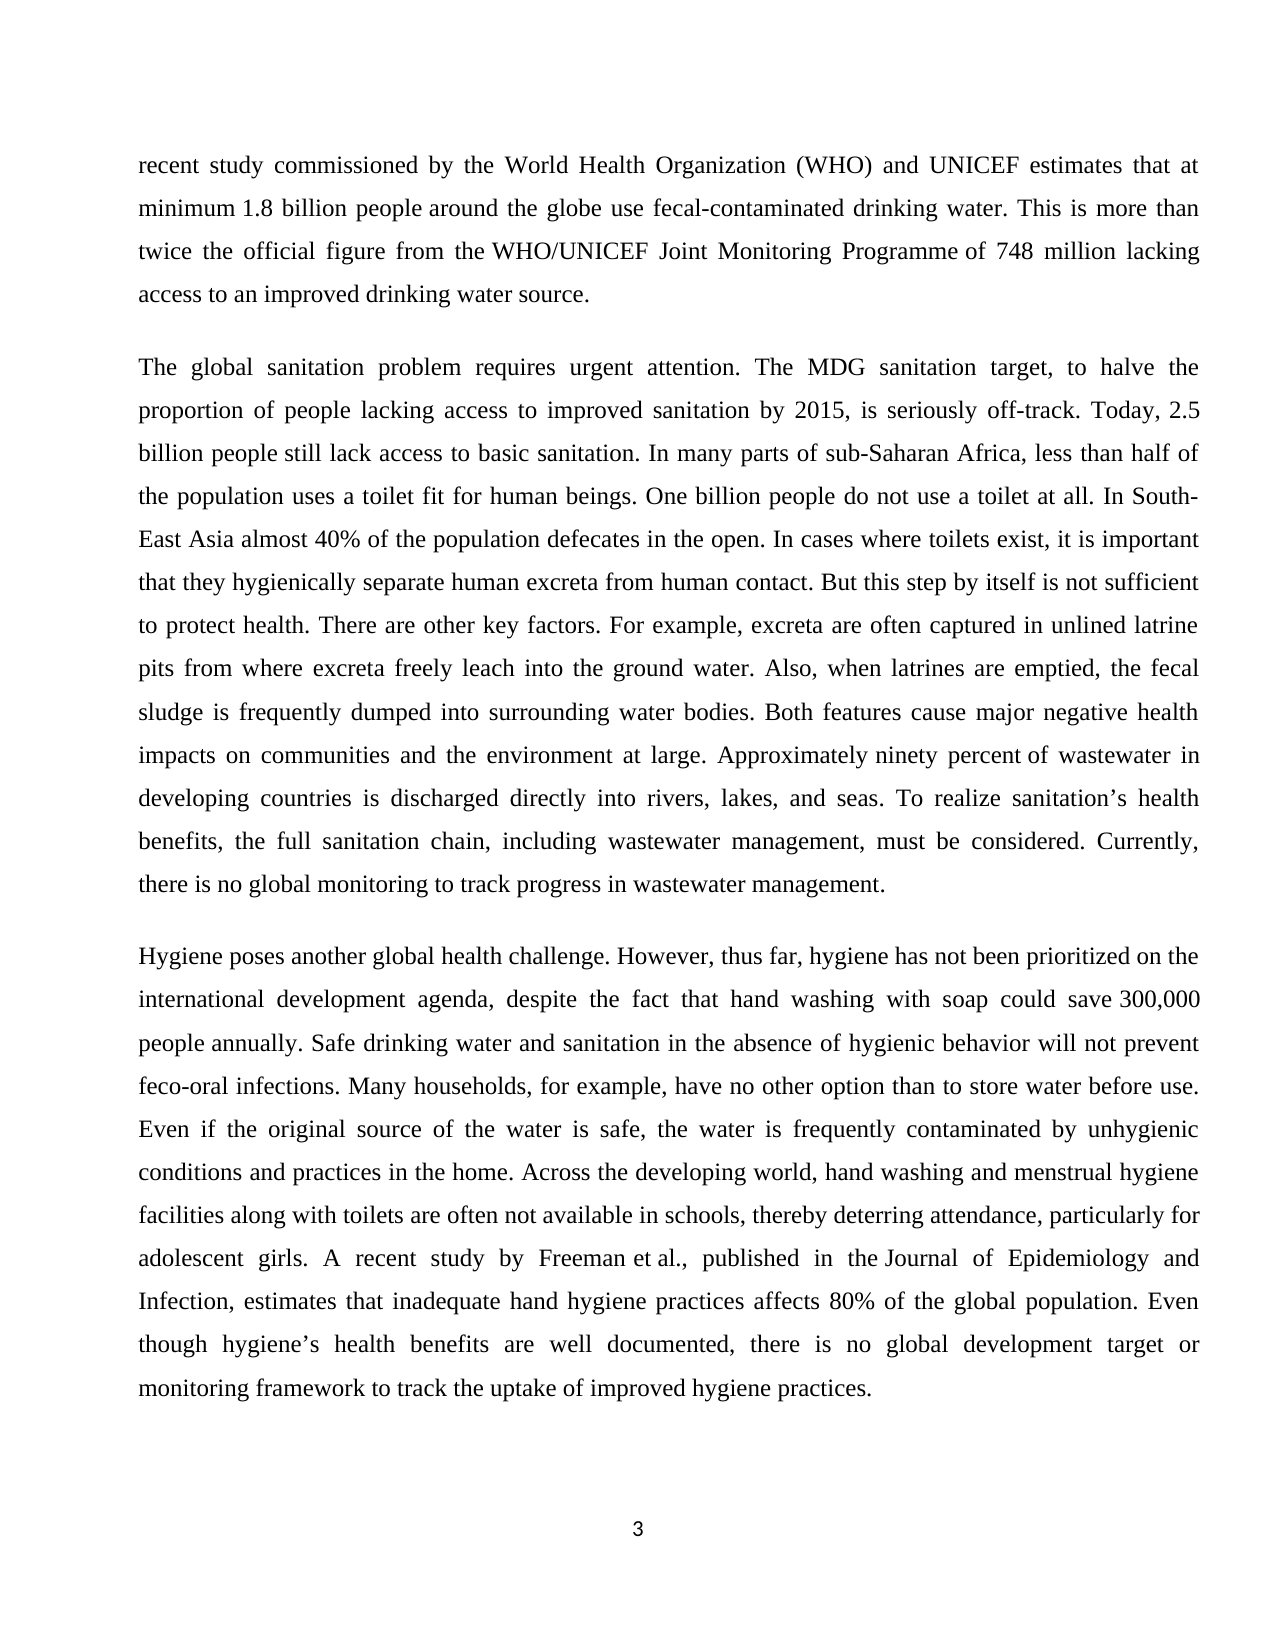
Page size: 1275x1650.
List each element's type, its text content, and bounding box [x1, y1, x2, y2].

text The global sanitation problem requires urgent attention. The MDG sanitation target, to halve the proportion of people lacking access to improved sanitation by 2015, is seriously off-track. Today, 2.5 billion people still lack access to basic sanitation. In many parts of sub-Saharan Africa, less than half of the population uses a toilet fit for human beings. One billion people do not use a toilet at all. In South-East Asia almost 40% of the population defecates in the open. In cases where toilets exist, it is important that they hygienically separate human excreta from human contact. But this step by itself is not sufficient to protect health. There are other key factors. For example, excreta are often captured in unlined latrine pits from where excreta freely leach into the ground water. Also, when latrines are emptied, the fecal sludge is frequently dumped into surrounding water bodies. Both features cause major negative health impacts on communities and the environment at large. Approximately ninety percent of wastewater in developing countries is discharged directly into rivers, lakes, and seas. To realize sanitation’s health benefits, the full sanitation chain, including wastewater management, must be considered. Currently, there is no global monitoring to track progress in wastewater management. [138, 352, 1200, 898]
text Hygiene poses another global health challenge. However, thus far, hygiene has not been prioritized on the international development agenda, despite the fact that hand washing with soap could save 300,000 people annually. Safe drinking water and sanitation in the absence of hygienic behavior will not prevent feco-oral infections. Many households, for example, have no other option than to store water before use. Even if the original source of the water is safe, the water is frequently contaminated by unhygienic conditions and practices in the home. Across the developing world, hand washing and menstrual hygiene facilities along with toilets are often not available in schools, thereby deterring attendance, particularly for adolescent girls. A recent study by Freeman et al., published in the Journal of Epidemiology and Infection, estimates that inadequate hand hygiene practices affects 80% of the global population. Even though hygiene’s health benefits are well documented, there is no global development target or monitoring framework to track the uptake of improved hygiene practices. [138, 941, 1200, 1401]
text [138, 150, 1200, 308]
